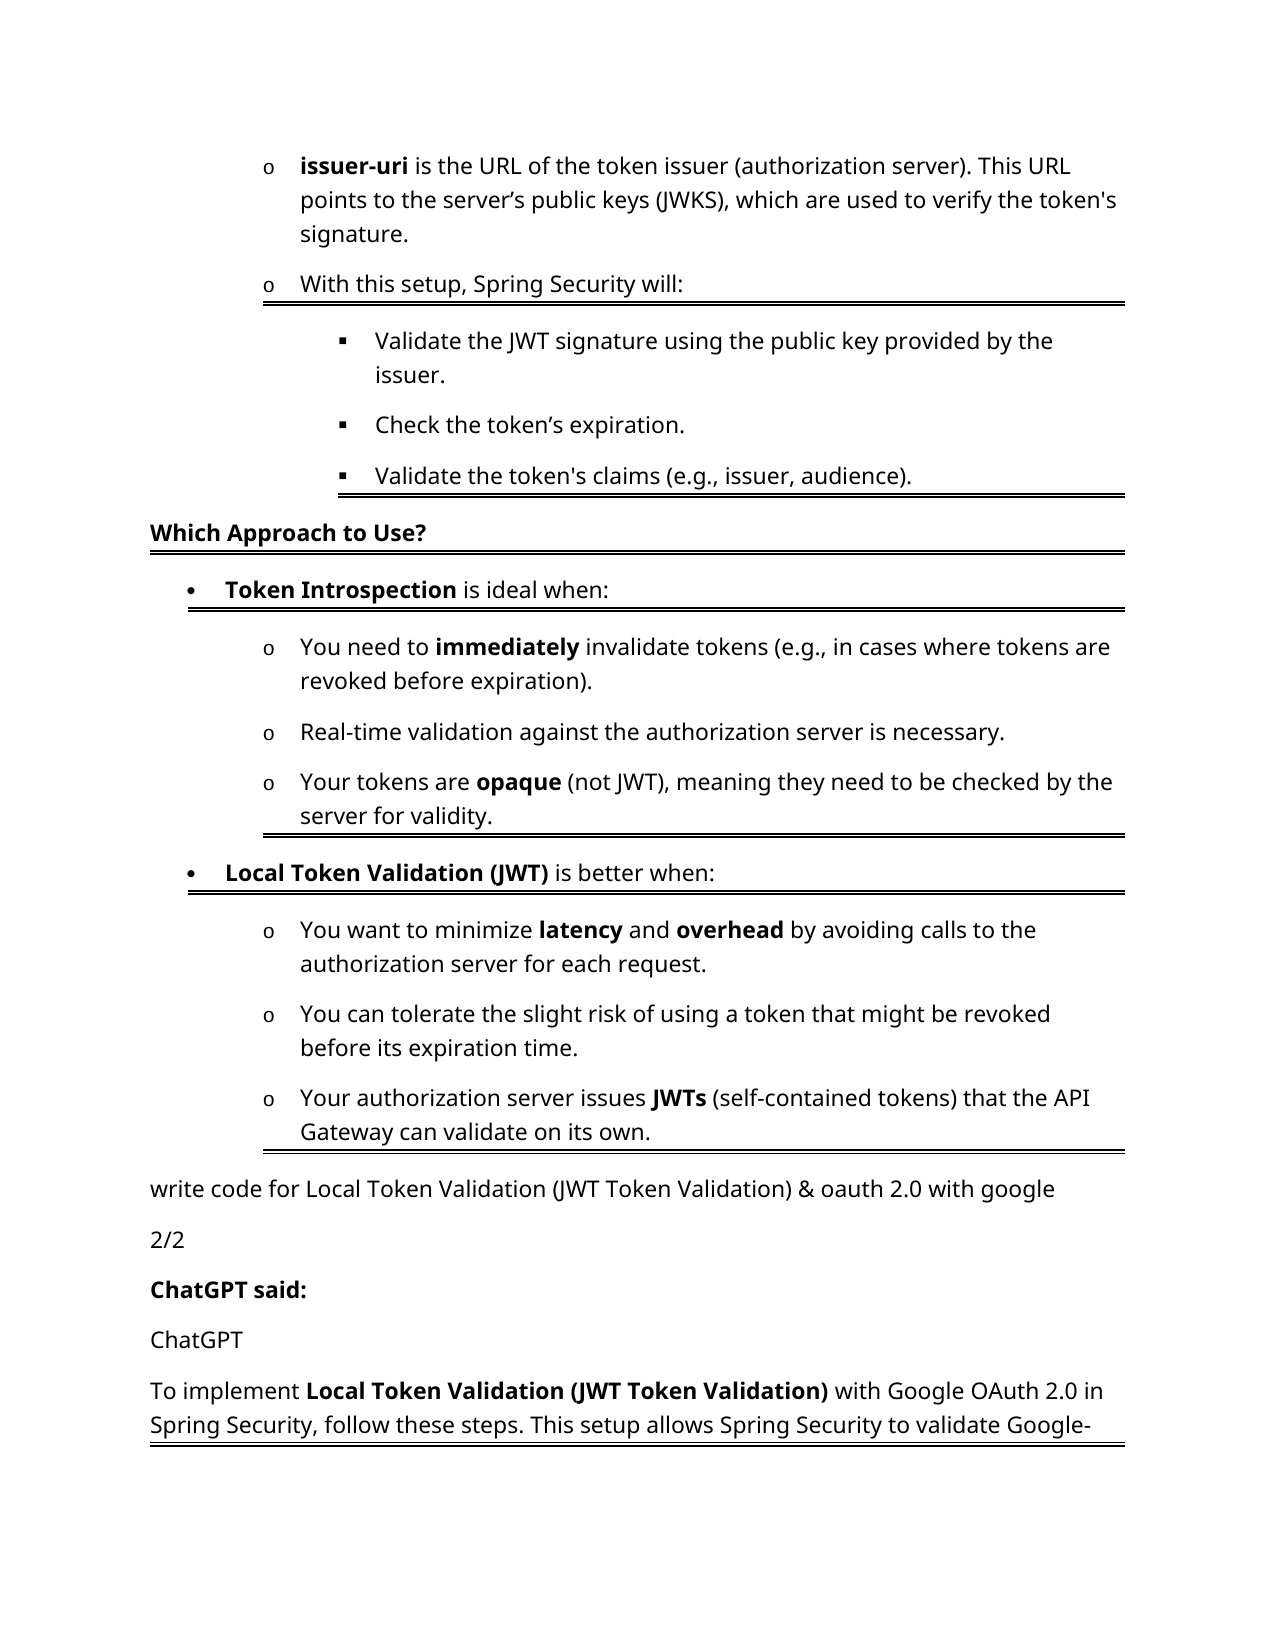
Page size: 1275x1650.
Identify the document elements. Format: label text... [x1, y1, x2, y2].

list You need to immediately invalidate tokens (e.g., in cases where tokens are revoked before expiration). [262, 631, 1125, 696]
list Local Token Validation (JWT) is better when: [187, 857, 1125, 895]
list Your authorization server issues JWTs (self-contained tokens) that the API Gateway can validate on its own. [262, 1082, 1125, 1154]
list You can tolerate the slight risk of using a token that might be revoked before its expiration time. [262, 998, 1125, 1063]
list With this setup, Spring Security will: [262, 268, 1125, 306]
text Which Approach to Use? [150, 517, 1125, 550]
list Check the token’s expiration. [337, 409, 1125, 441]
list Real-time validation against the authorization server is necessary. [262, 715, 1125, 747]
list Your tokens are opaque (not JWT), meaning they need to be checked by the server for validity. [262, 766, 1125, 838]
list You want to minimize latency and overhead by avoiding calls to the authorization server for each request. [262, 914, 1125, 979]
text write code for Local Token Validation (JWT Token Validation) & oauth 2.0 with google [150, 1173, 1125, 1204]
list Validate the token's claims (e.g., issuer, audience). [337, 460, 1125, 498]
list Token Introspection is ideal when: [187, 574, 1125, 612]
text 2/2 [150, 1224, 1125, 1255]
text ChatGPT said: [150, 1274, 1125, 1305]
list issuer-uri is the URL of the token issuer (authorization server). This URL points to the server’s public keys (JWKS), which are used to verify the token's signature. [262, 150, 1125, 249]
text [150, 1375, 1125, 1442]
text ChatGPT [150, 1324, 1125, 1356]
list Validate the JWT signature using the public key provided by the issuer. [337, 325, 1125, 390]
